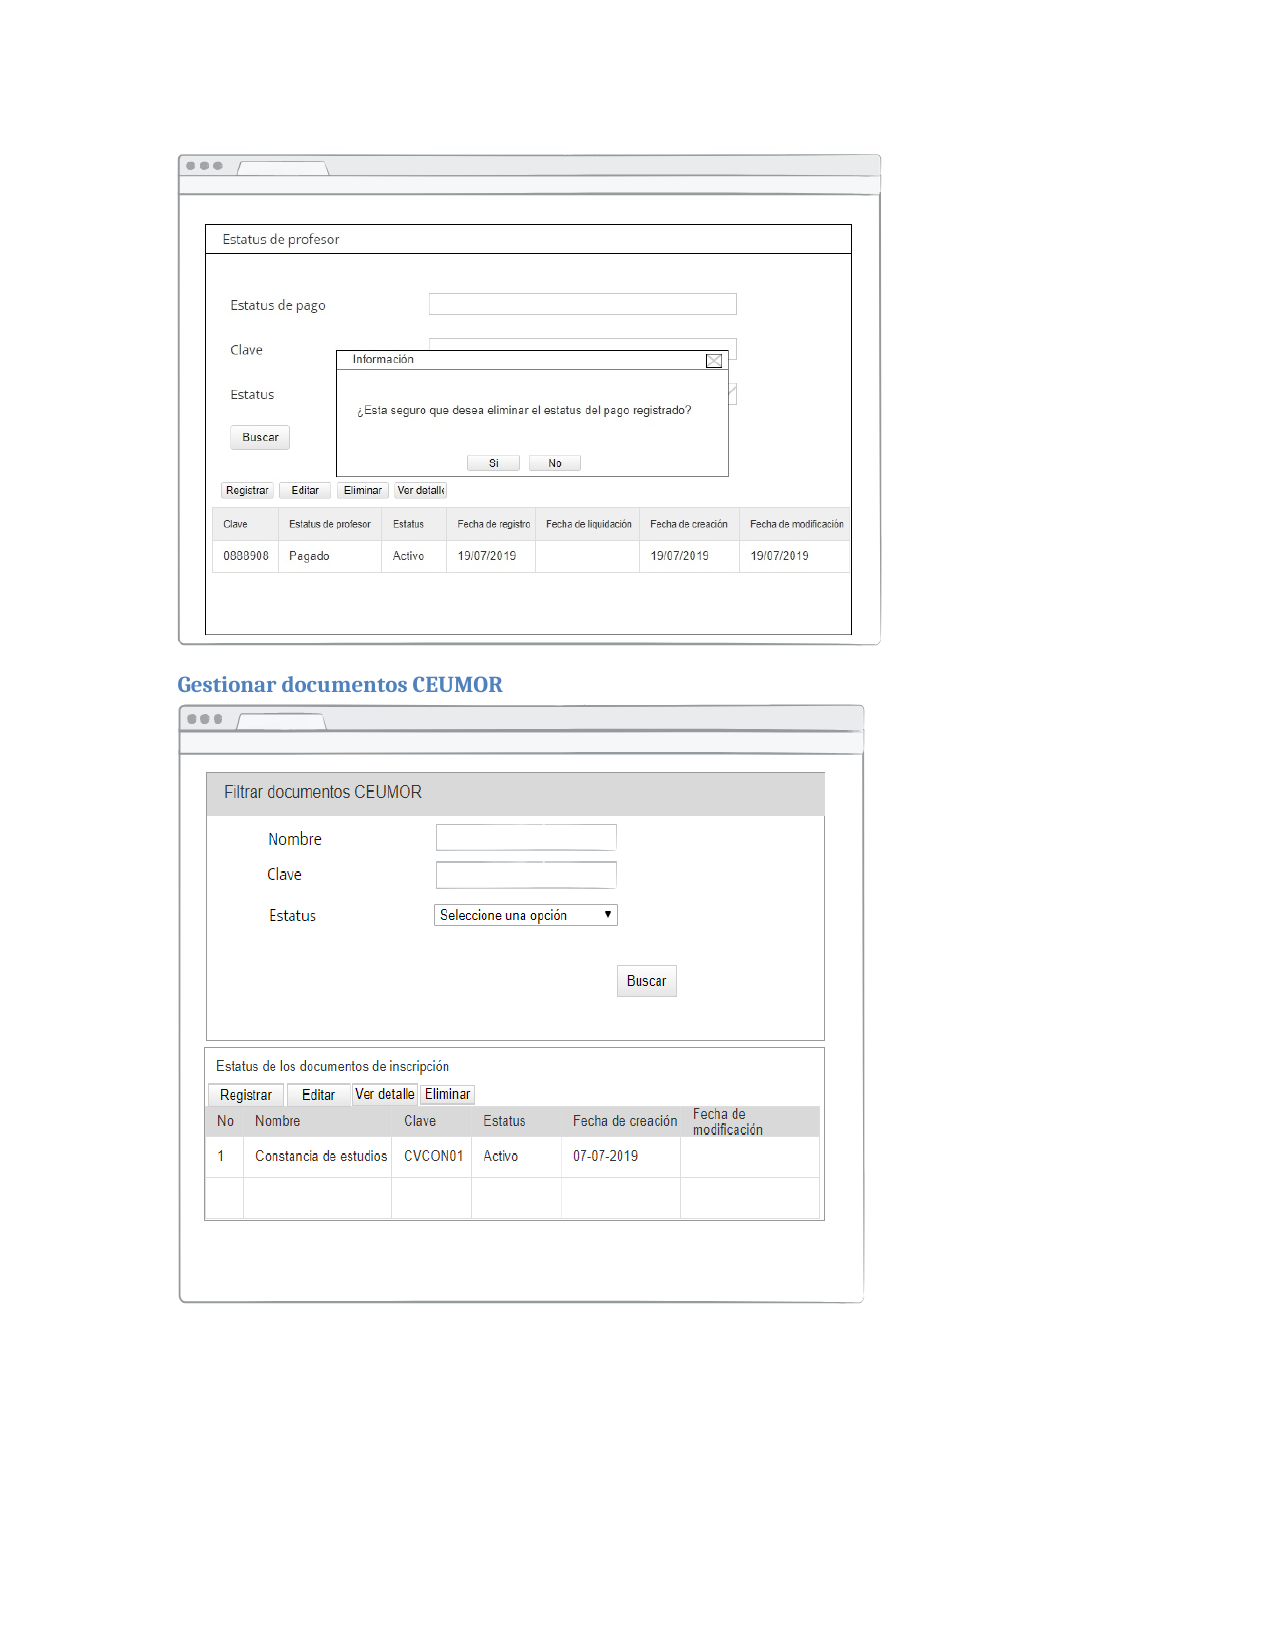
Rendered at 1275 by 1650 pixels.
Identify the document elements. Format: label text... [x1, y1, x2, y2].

picture [177, 701, 870, 1306]
picture [177, 147, 885, 647]
